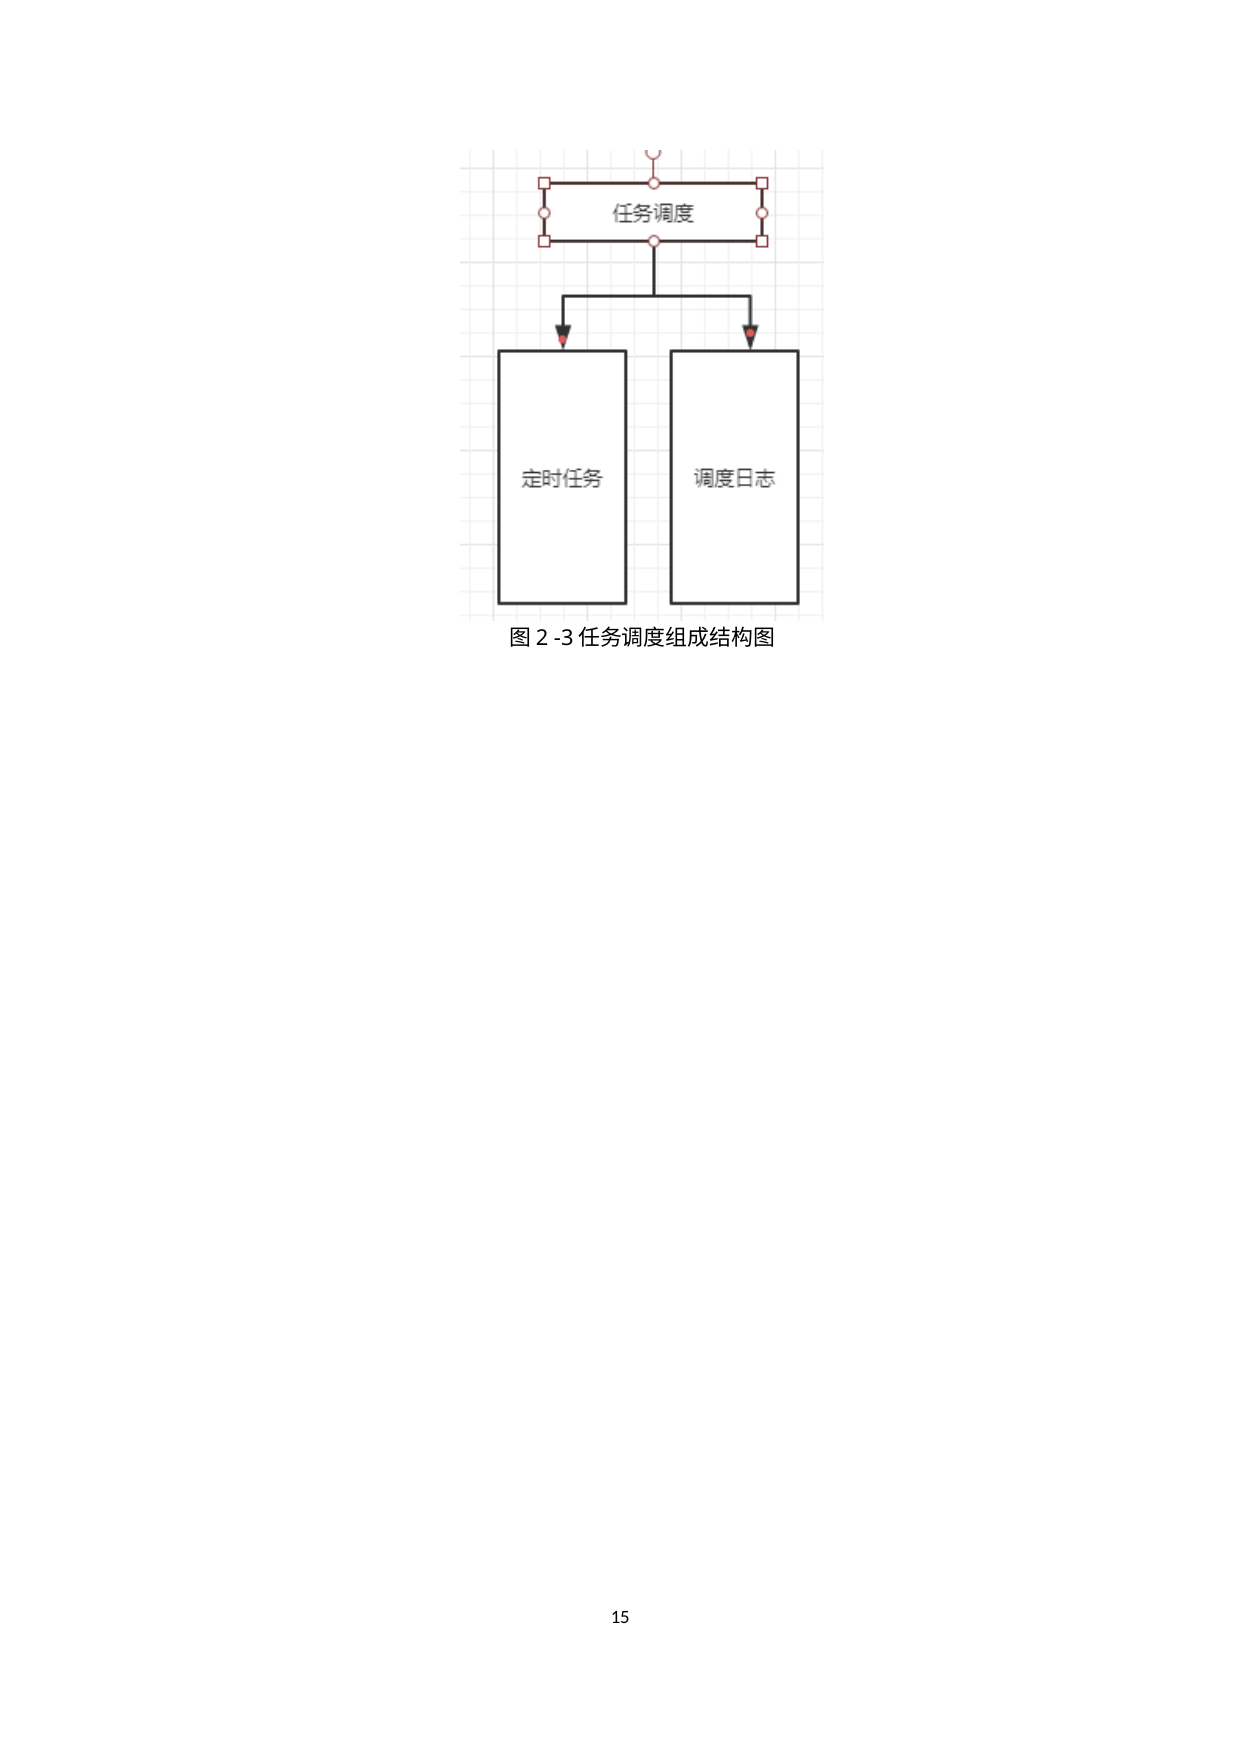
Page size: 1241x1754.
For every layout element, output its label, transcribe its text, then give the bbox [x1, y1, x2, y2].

picture [460, 150, 824, 621]
text 图2 -3任务调度组成结构图 [177, 620, 1063, 652]
